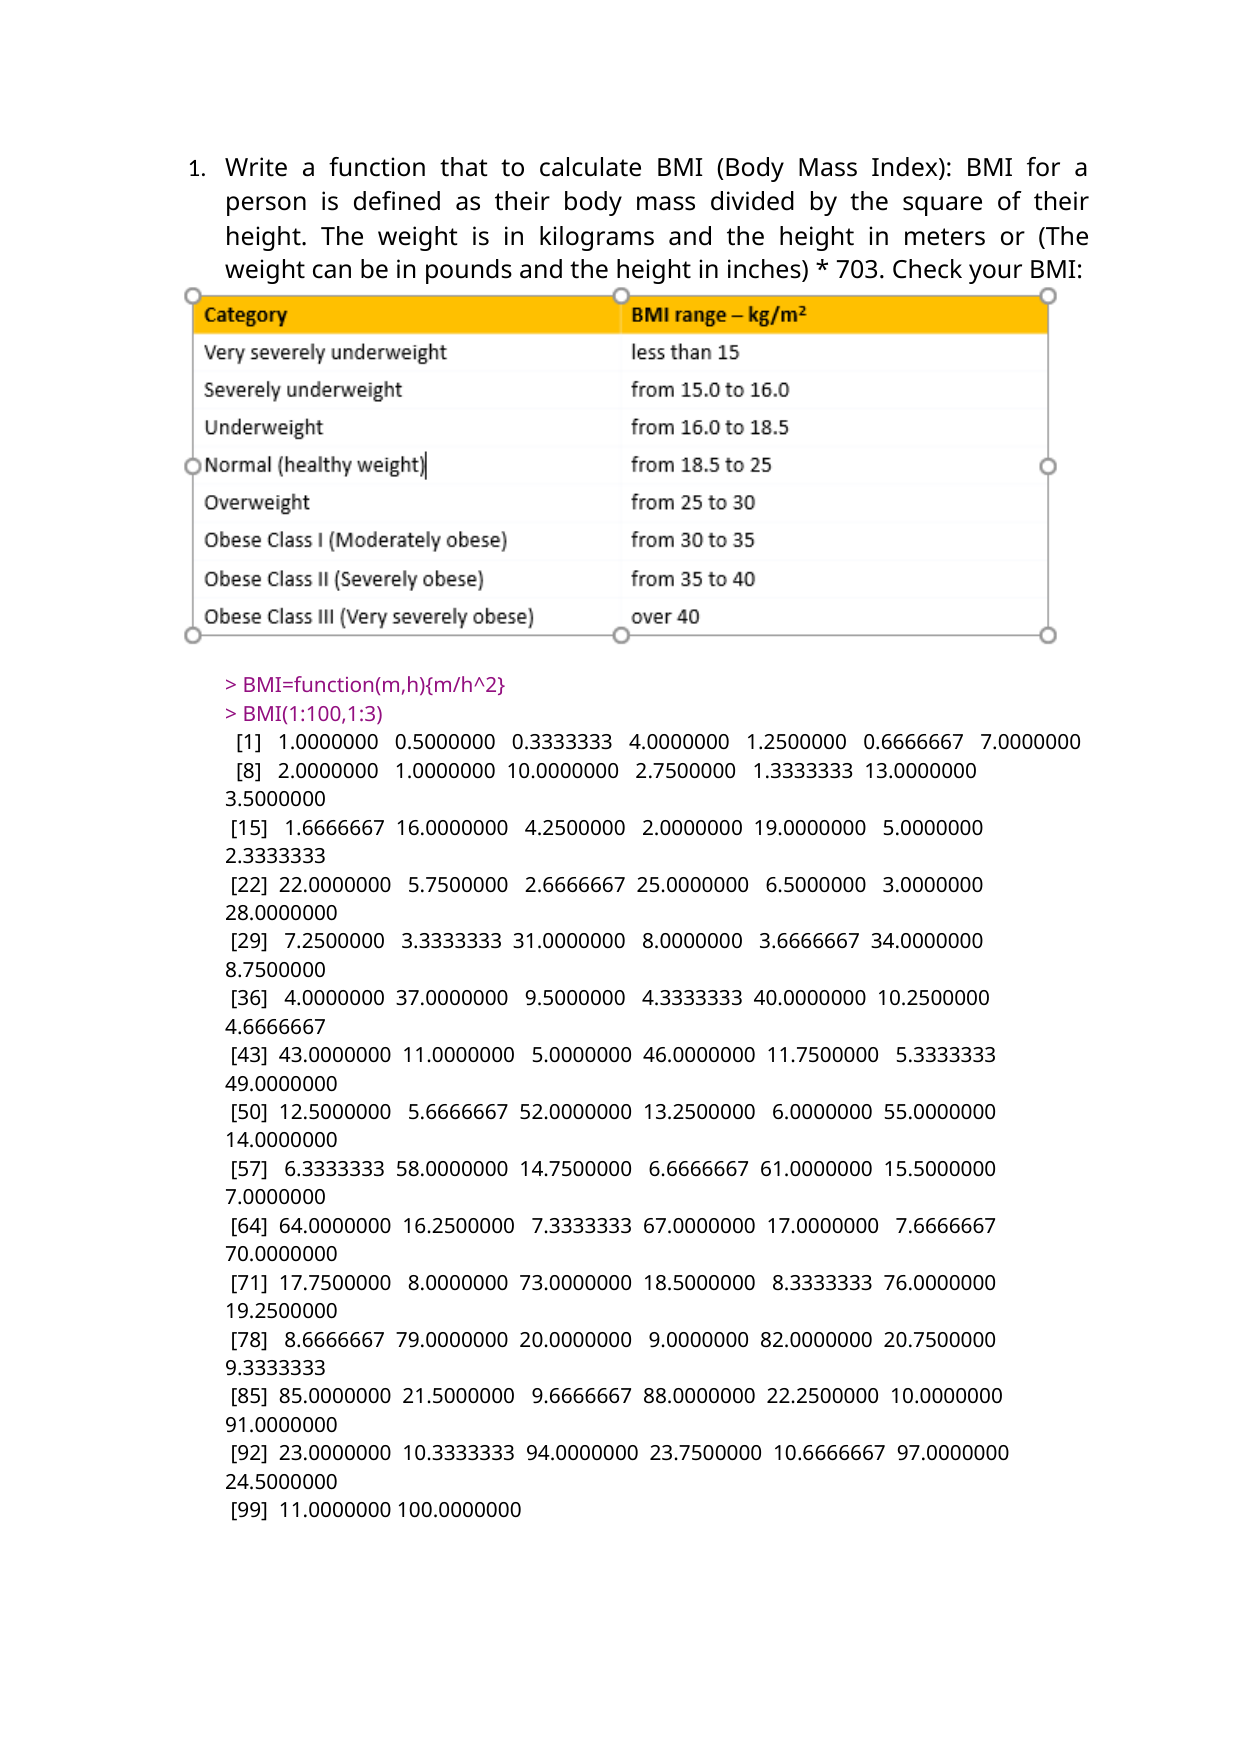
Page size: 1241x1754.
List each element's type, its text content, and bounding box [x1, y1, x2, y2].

text [85] 85.0000000 21.5000000 9.6666667 88.0000000 22.2500000 10.0000000 91.0000000 [225, 1382, 1090, 1438]
text [15] 1.6666667 16.0000000 4.2500000 2.0000000 19.0000000 5.0000000 2.3333333 [225, 813, 1090, 870]
list Write a function that to calculate BMI (Body Mass Index): BMI for a person is defined as their body mass divided by the square of their height. The weight is in kilograms and the height in meters or (The weight can be in pounds and the height in inches) * 703. Check your BMI: [187, 150, 1090, 286]
text [92] 23.0000000 10.3333333 94.0000000 23.7500000 10.6666667 97.0000000 24.5000000 [225, 1438, 1090, 1495]
text [36] 4.0000000 37.0000000 9.5000000 4.3333333 40.0000000 10.2500000 4.6666667 [225, 983, 1090, 1040]
text [71] 17.7500000 8.0000000 73.0000000 18.5000000 8.3333333 76.0000000 19.2500000 [225, 1268, 1090, 1325]
picture [183, 286, 1057, 652]
text [29] 7.2500000 3.3333333 31.0000000 8.0000000 3.6666667 34.0000000 8.7500000 [225, 927, 1090, 983]
text [8] 2.0000000 1.0000000 10.0000000 2.7500000 1.3333333 13.0000000 3.5000000 [225, 756, 1090, 813]
text [22] 22.0000000 5.7500000 2.6666667 25.0000000 6.5000000 3.0000000 28.0000000 [225, 870, 1090, 927]
text [99] 11.0000000 100.0000000 [225, 1495, 1090, 1524]
text [78] 8.6666667 79.0000000 20.0000000 9.0000000 82.0000000 20.7500000 9.3333333 [225, 1325, 1090, 1382]
text [64] 64.0000000 16.2500000 7.3333333 67.0000000 17.0000000 7.6666667 70.0000000 [225, 1211, 1090, 1268]
text [1] 1.0000000 0.5000000 0.3333333 4.0000000 1.2500000 0.6666667 7.0000000 [225, 727, 1090, 756]
text > BMI(1:100,1:3) [225, 699, 1090, 727]
text [43] 43.0000000 11.0000000 5.0000000 46.0000000 11.7500000 5.3333333 49.0000000 [225, 1040, 1090, 1097]
text [50] 12.5000000 5.6666667 52.0000000 13.2500000 6.0000000 55.0000000 14.0000000 [225, 1097, 1090, 1154]
text > BMI=function(m,h){m/h^2} [225, 671, 1090, 699]
text [57] 6.3333333 58.0000000 14.7500000 6.6666667 61.0000000 15.5000000 7.0000000 [225, 1154, 1090, 1211]
